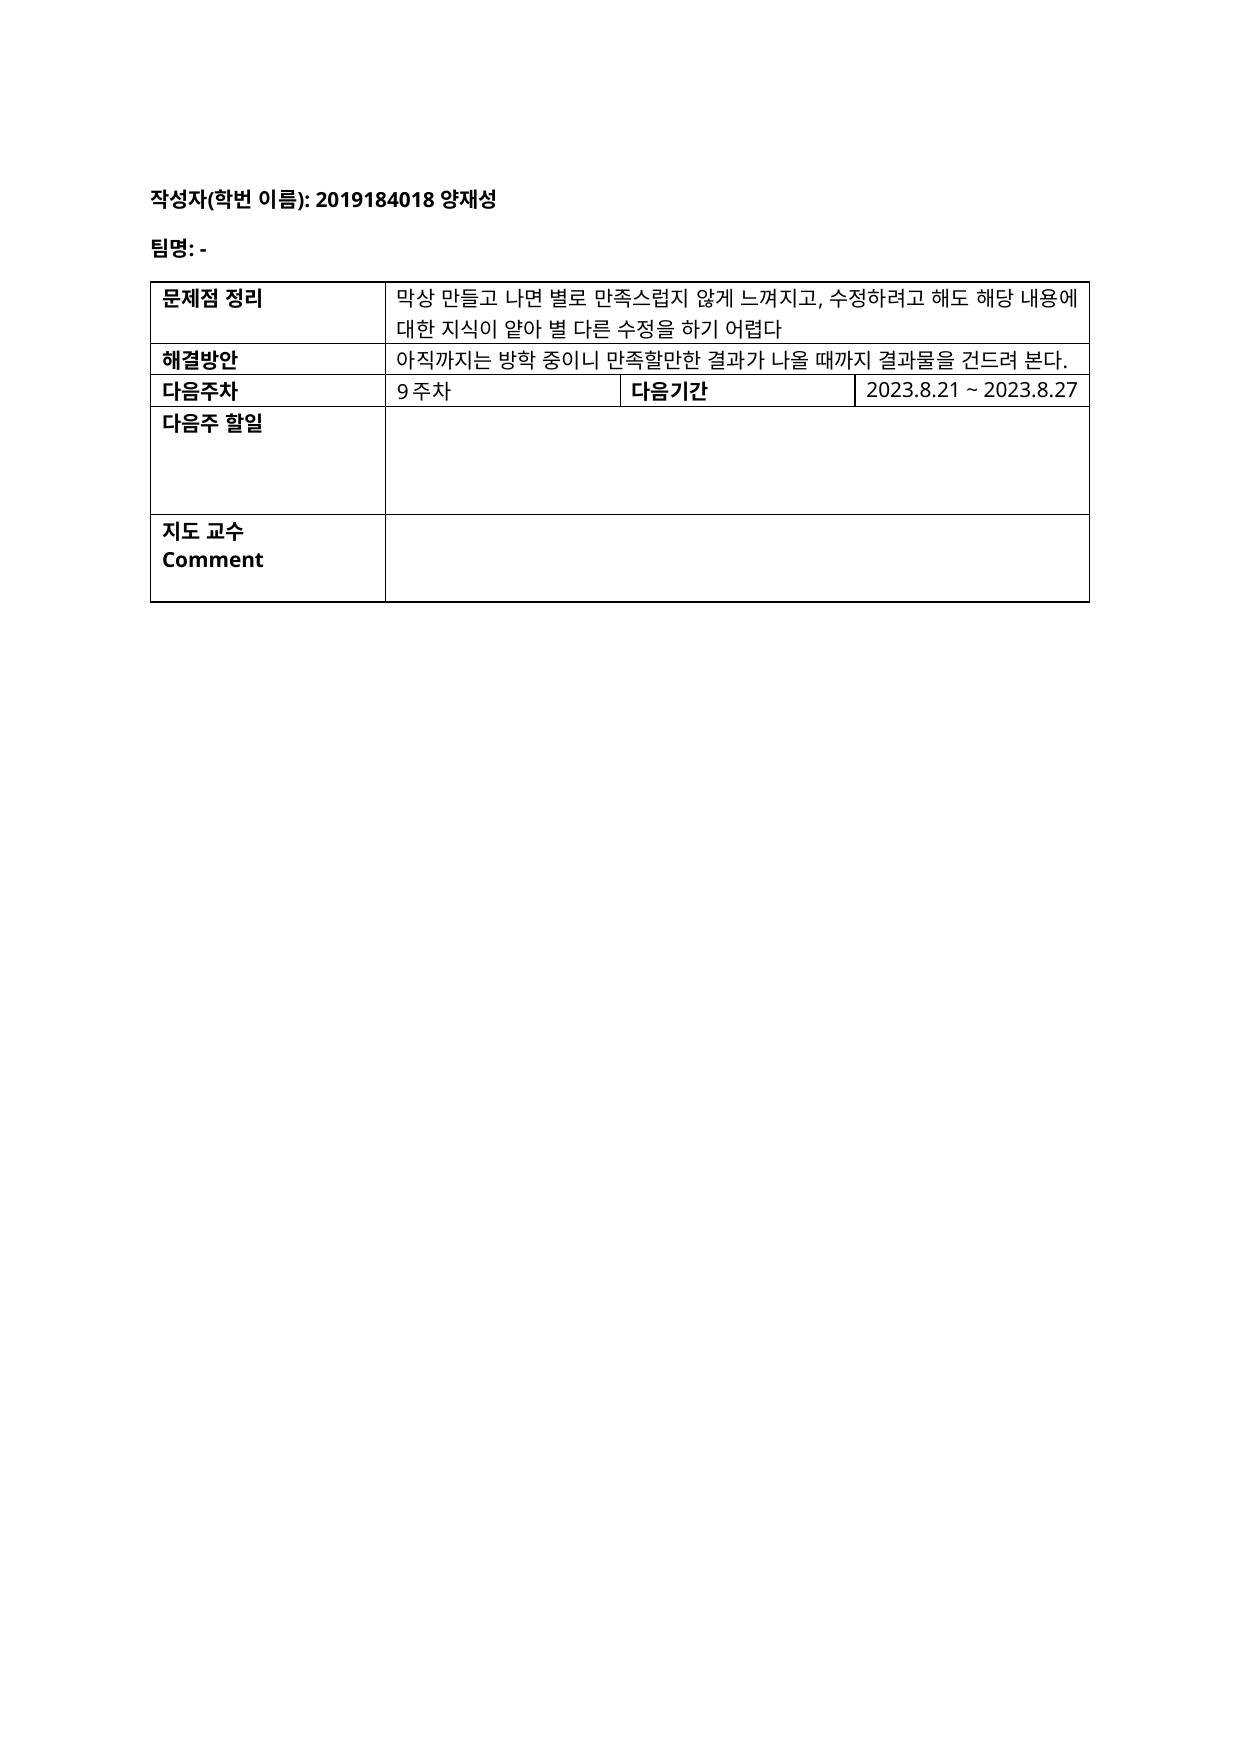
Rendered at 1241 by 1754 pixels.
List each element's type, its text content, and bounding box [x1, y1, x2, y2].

table_cell 다음주 할일 [151, 407, 385, 514]
table_header 막상 만들고 나면 별로 만족스럽지 않게 느껴지고, 수정하려고 해도 해당 내용에 대한 지식이 얕아 별 다른 수정을 하기 어렵다 [386, 283, 1089, 343]
table_cell 9주차 [386, 375, 620, 406]
table_cell 다음주차 [151, 375, 385, 406]
table_cell 다음기간 [621, 375, 854, 406]
table_cell 아직까지는 방학 중이니 만족할만한 결과가 나올 때까지 결과물을 건드려 본다. [386, 344, 1089, 374]
table_cell [386, 407, 1089, 514]
table_cell 해결방안 [151, 344, 385, 374]
table_cell 지도 교수 Comment [151, 515, 385, 601]
table_cell [386, 515, 1089, 601]
table_header 문제점 정리 [151, 283, 385, 343]
table_cell 2023.8.21 ~ 2023.8.27 [856, 375, 1089, 406]
